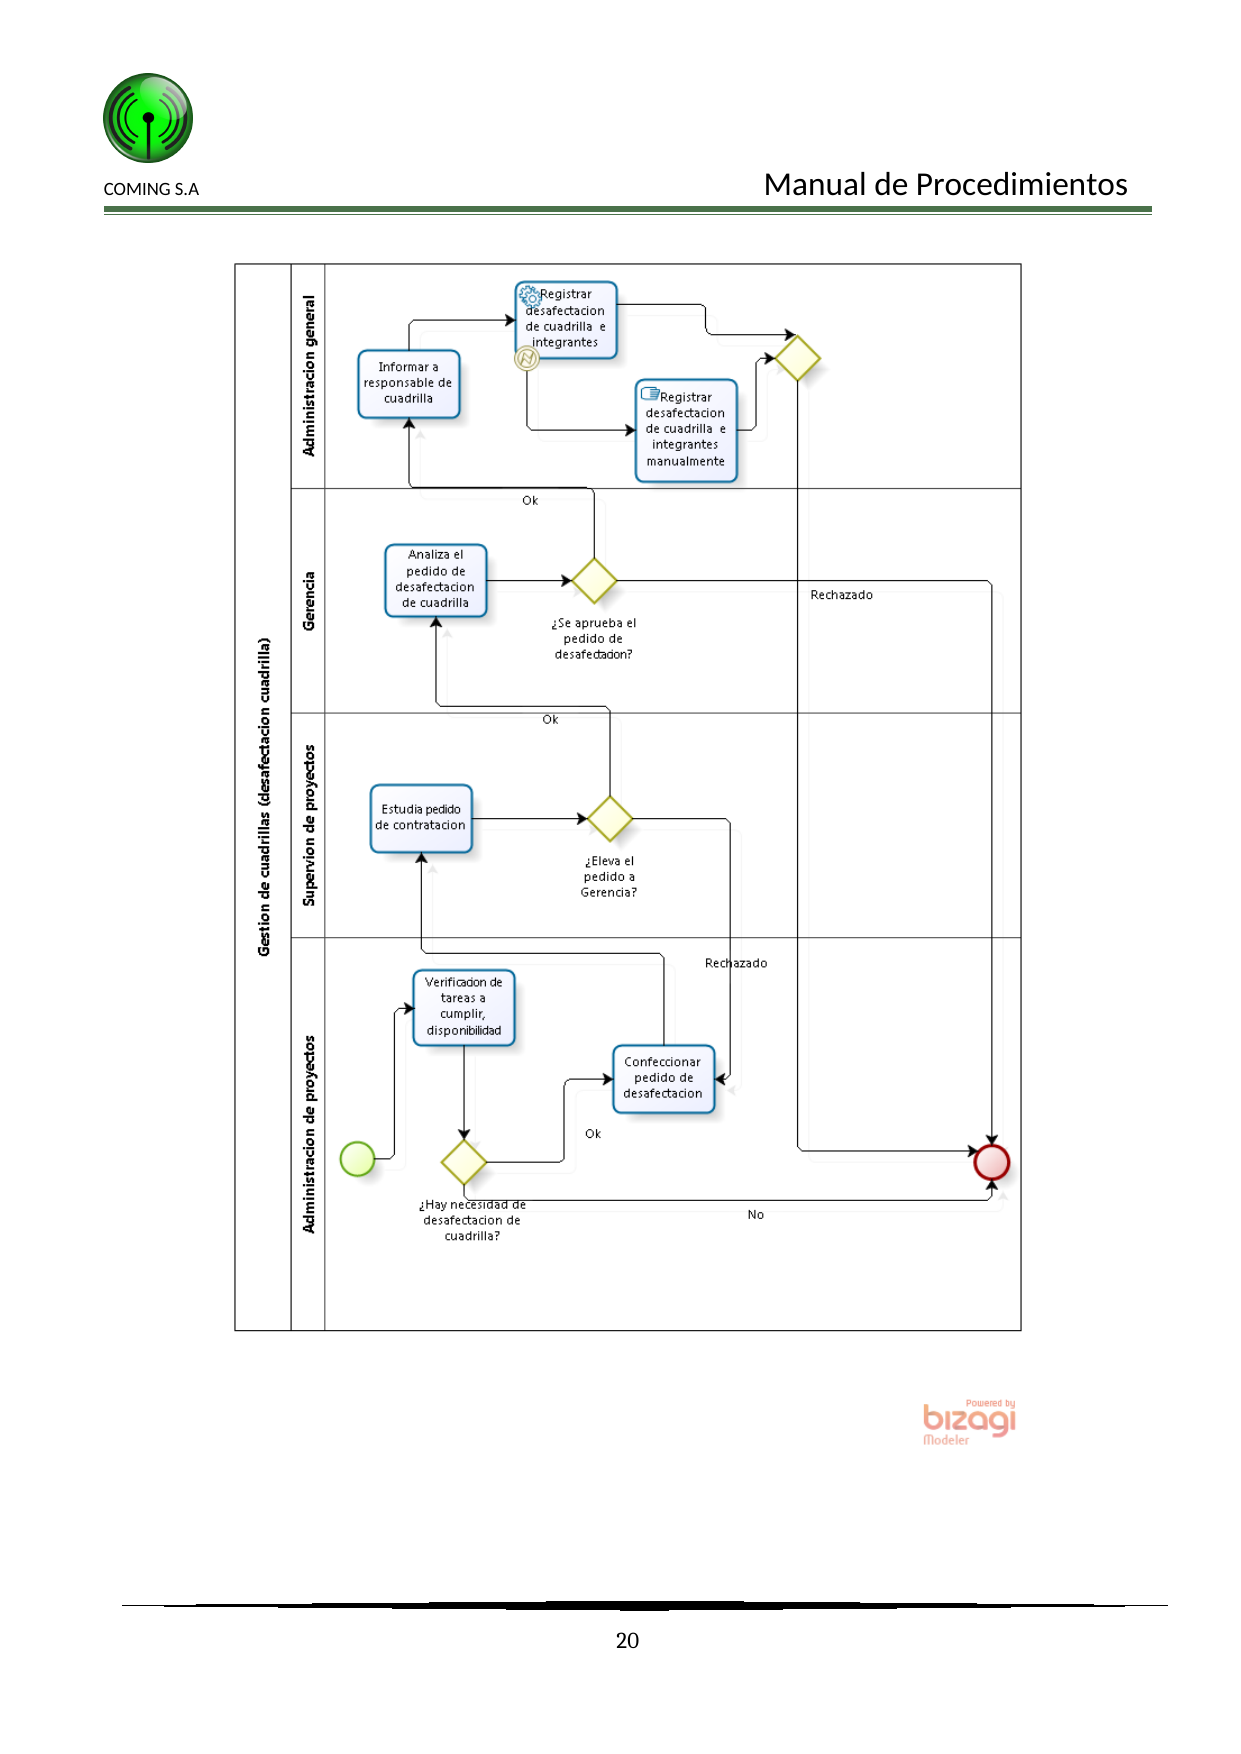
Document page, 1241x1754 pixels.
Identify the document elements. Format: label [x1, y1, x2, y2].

picture [103, 73, 193, 163]
picture [212, 241, 1043, 1457]
